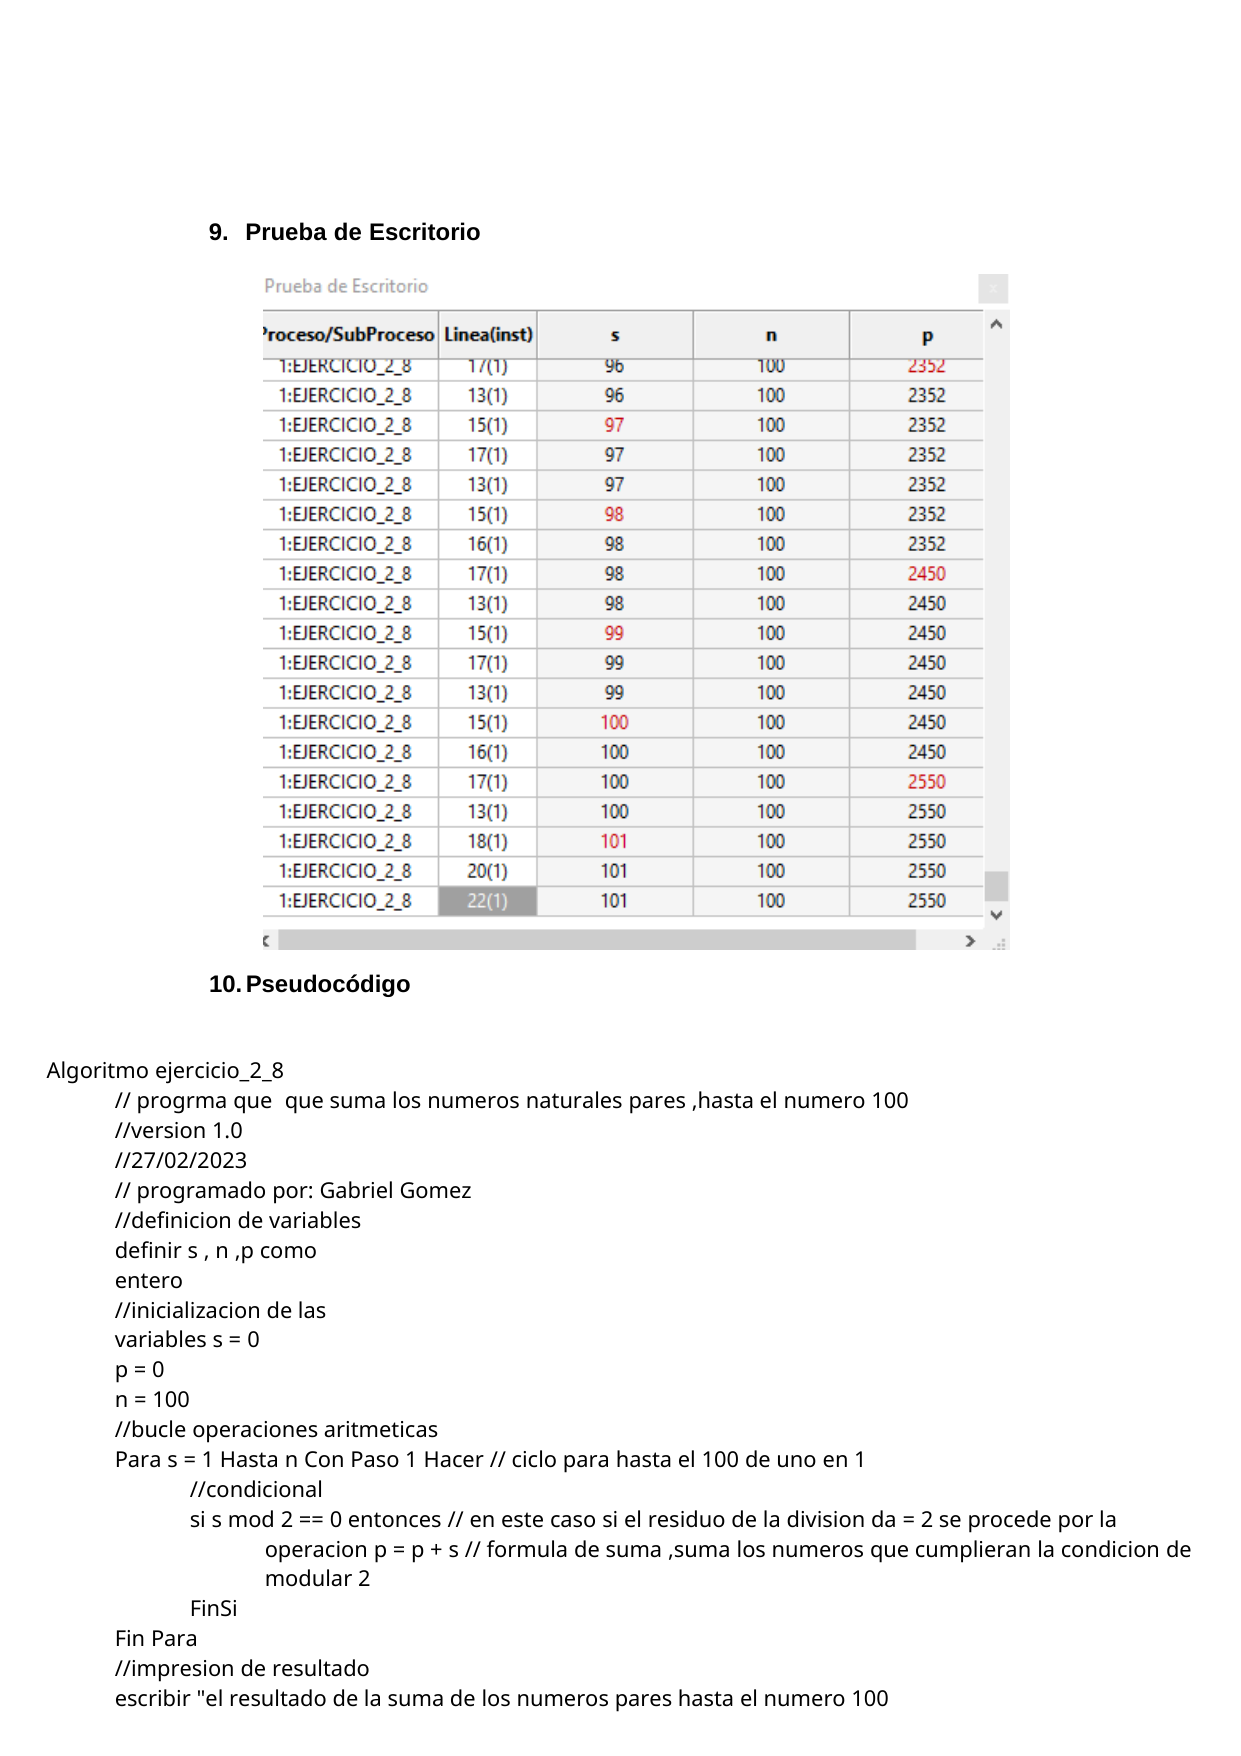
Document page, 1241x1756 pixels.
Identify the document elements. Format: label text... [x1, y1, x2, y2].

picture [263, 274, 1010, 950]
text //definicion de variables definir s , n ,p como entero [114, 1205, 379, 1294]
text // programado por: Gabriel Gomez [114, 1175, 1203, 1205]
text //bucle operaciones aritmeticas [114, 1414, 1203, 1444]
text n = 100 [114, 1384, 1203, 1414]
text si s mod 2 == 0 entonces // en este caso si el residuo de la division da = 2 se procede por la operacion p = p + s // formula de suma ,suma los numeros que cumplieran la condicion de modular 2 [189, 1504, 1198, 1593]
text //condicional [189, 1474, 1203, 1504]
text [39, 1683, 917, 1713]
text Para s = 1 Hasta n Con Paso 1 Hacer // ciclo para hasta el 100 de uno en 1 [114, 1444, 1203, 1474]
text //impresion de resultado [114, 1653, 1203, 1683]
text p = 0 [114, 1354, 1203, 1384]
text Algoritmo ejercicio_2_8 [46, 1056, 1203, 1085]
text //version 1.0 [114, 1115, 1203, 1145]
text //inicializacion de las variables s = 0 [114, 1294, 408, 1354]
text // progrma que que suma los numeros naturales pares ,hasta el numero 100 [114, 1085, 1203, 1115]
subtitle Prueba de Escritorio [209, 218, 1203, 246]
text //27/02/2023 [114, 1145, 1203, 1175]
text FinSi Fin Para [114, 1593, 238, 1653]
